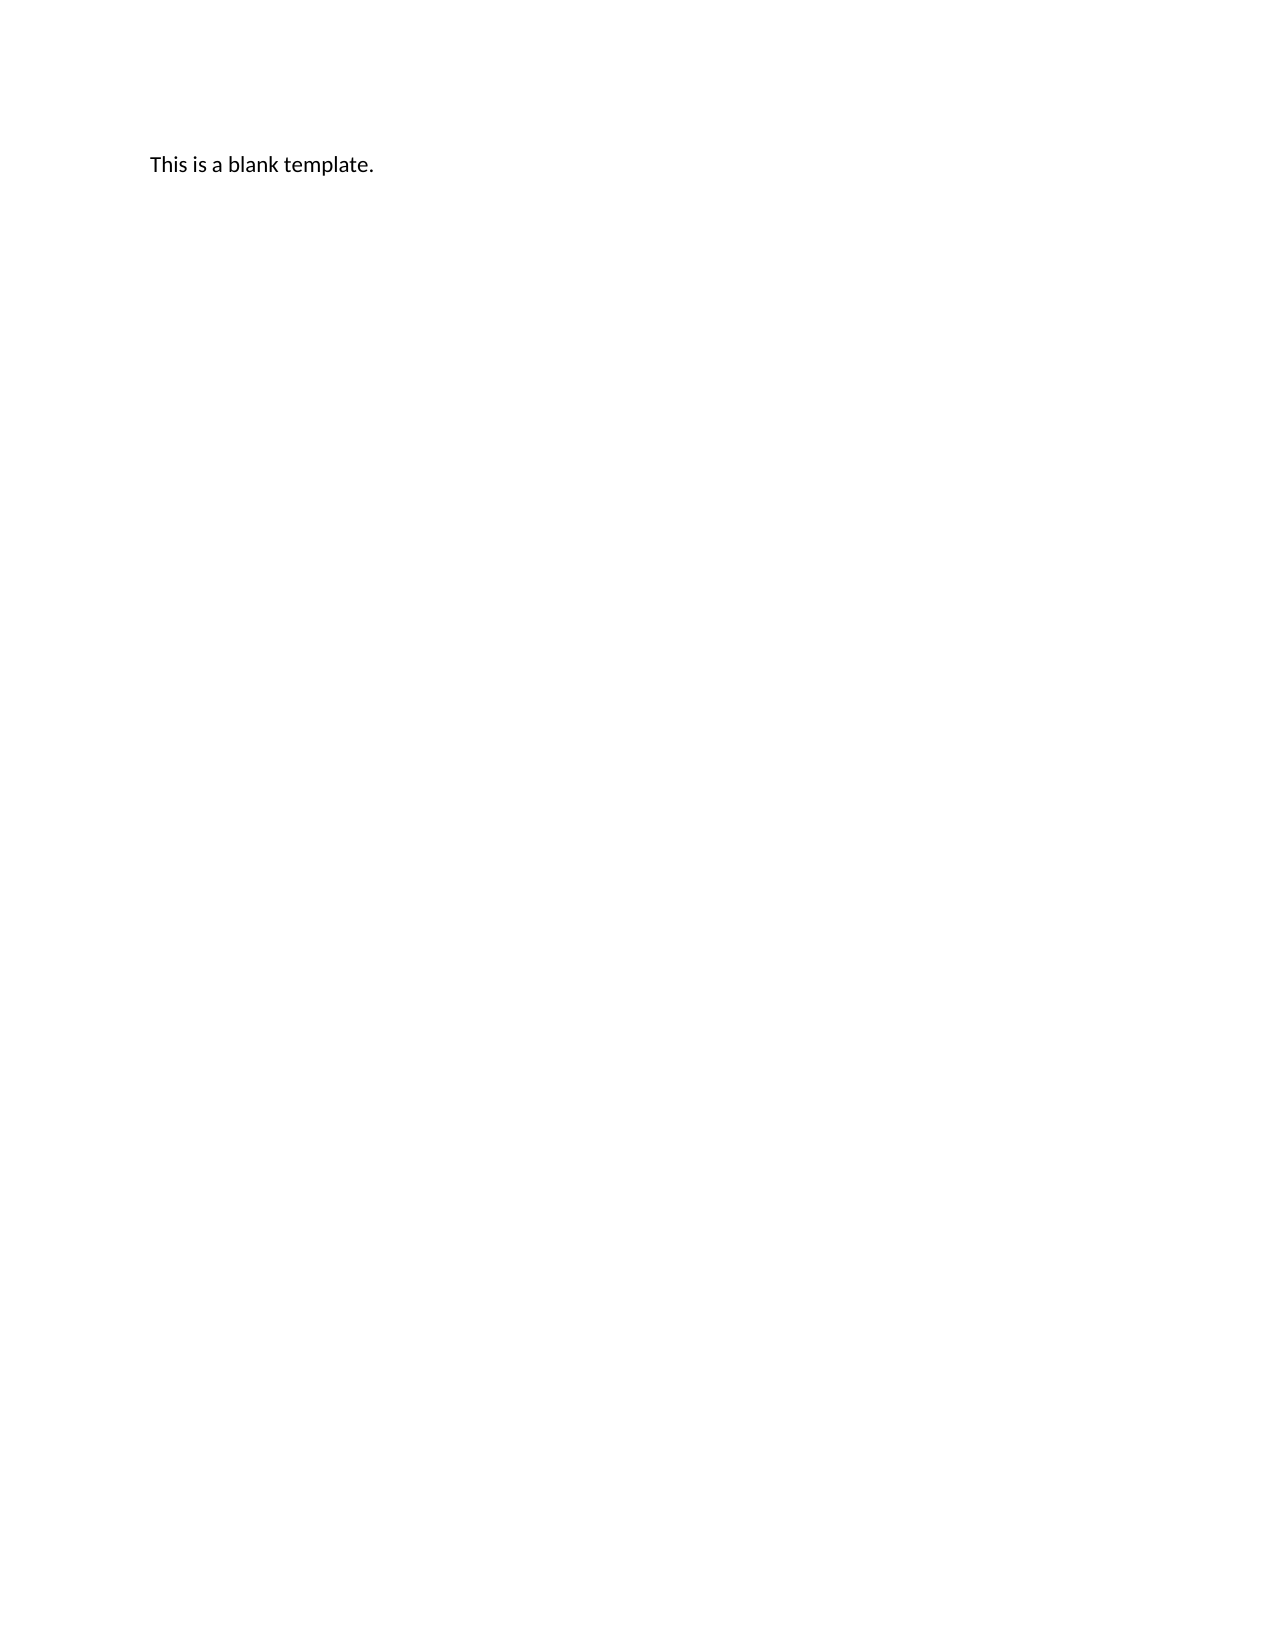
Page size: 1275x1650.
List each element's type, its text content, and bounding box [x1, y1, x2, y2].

text This is a blank template. [150, 150, 1125, 178]
